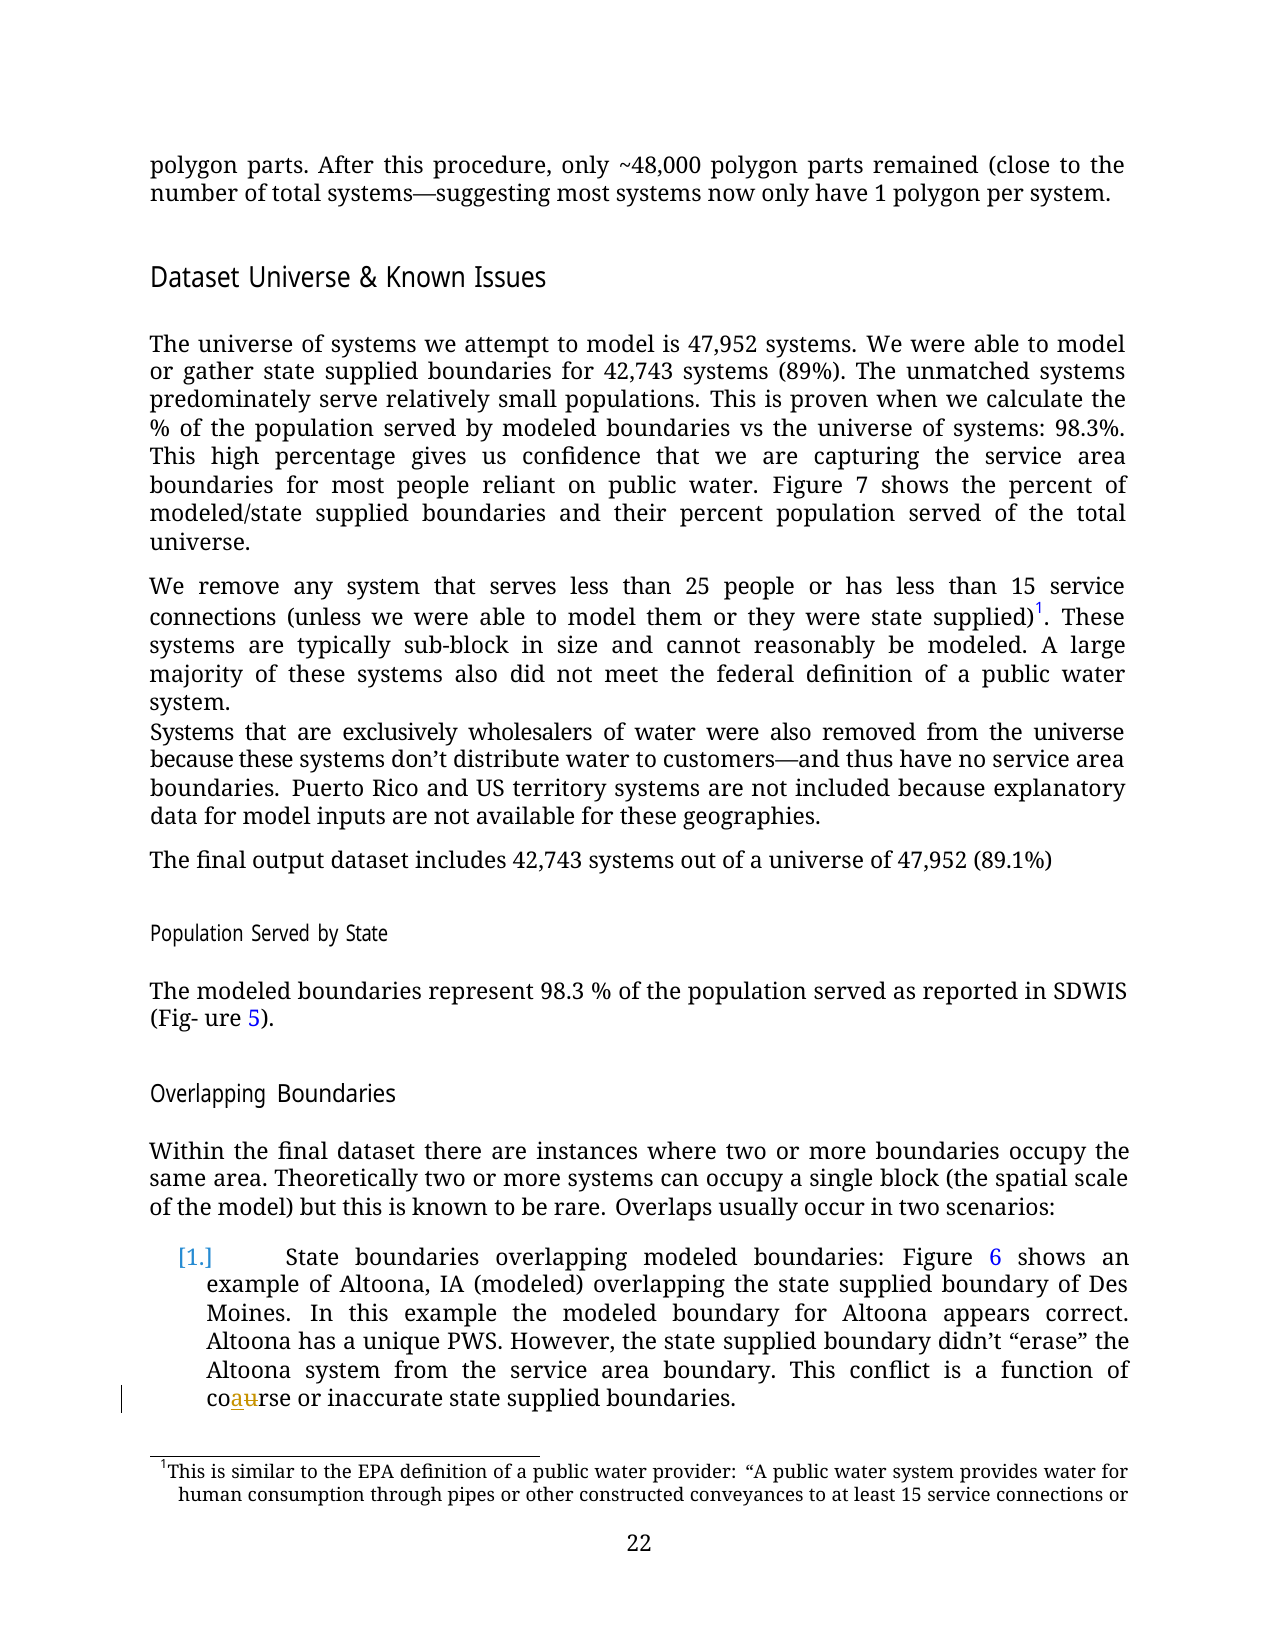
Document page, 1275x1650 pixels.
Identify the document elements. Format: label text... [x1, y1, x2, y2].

text Systems that are exclusively wholesalers of water were also removed from the universe because these systems don’t distribute water to customers—and thus have no service area boundaries. Puerto Rico and US territory systems are not included because explanatory data for model inputs are not available for these geographies. [150, 718, 1126, 831]
list State boundaries overlapping modeled boundaries: Figure 6 shows an example of Altoona, IA (modeled) overlapping the state supplied boundary of Des Moines. In this example the modeled boundary for Altoona appears correct. Altoona has a unique PWS. However, the state supplied boundary didn’t “erase” the Altoona system from the service area boundary. This conflict is a function of corse or inaccurate state supplied boundaries. [178, 1243, 1130, 1413]
text We remove any system that serves less than 25 people or has less than 15 service connections (unless we were able to model them or they were state supplied)1. These systems are typically sub-block in size and cannot reasonably be modeled. A large majority of these systems also did not meet the federal definition of a public water system. [149, 572, 1126, 717]
text The modeled boundaries represent 98.3 % of the population served as reported in SDWIS (Fig- ure 5). [149, 977, 1129, 1033]
text The final output dataset includes 42,743 systems out of a universe of 47,952 (89.1%) [149, 844, 1160, 875]
text The universe of systems we attempt to model is 47,952 systems. We were able to model or gather state supplied boundaries for 42,743 systems (89%). The unmatched systems predominately serve relatively small populations. This is proven when we calculate the % of the population served by modeled boundaries vs the universe of systems: 98.3%. This high percentage gives us confidence that we are capturing the service area boundaries for most people reliant on public water. Figure 7 shows the percent of modeled/state supplied boundaries and their percent population served of the total universe. [149, 329, 1126, 557]
text Within the final dataset there are instances where two or more boundaries occupy the same area. Theoretically two or more systems can occupy a single block (the spatial scale of the model) but this is known to be rare. Overlaps usually occur in two scenarios: [149, 1137, 1130, 1222]
text polygon parts. After this procedure, only ~48,000 polygon parts remained (close to the number of total systems—suggesting most systems now only have 1 polygon per system. [150, 151, 1125, 208]
subtitle Overlapping Boundaries [150, 1075, 1160, 1109]
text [160, 1458, 1128, 1507]
subtitle Dataset Universe & Known Issues [150, 256, 1160, 296]
text Population Served by State [150, 917, 1160, 949]
